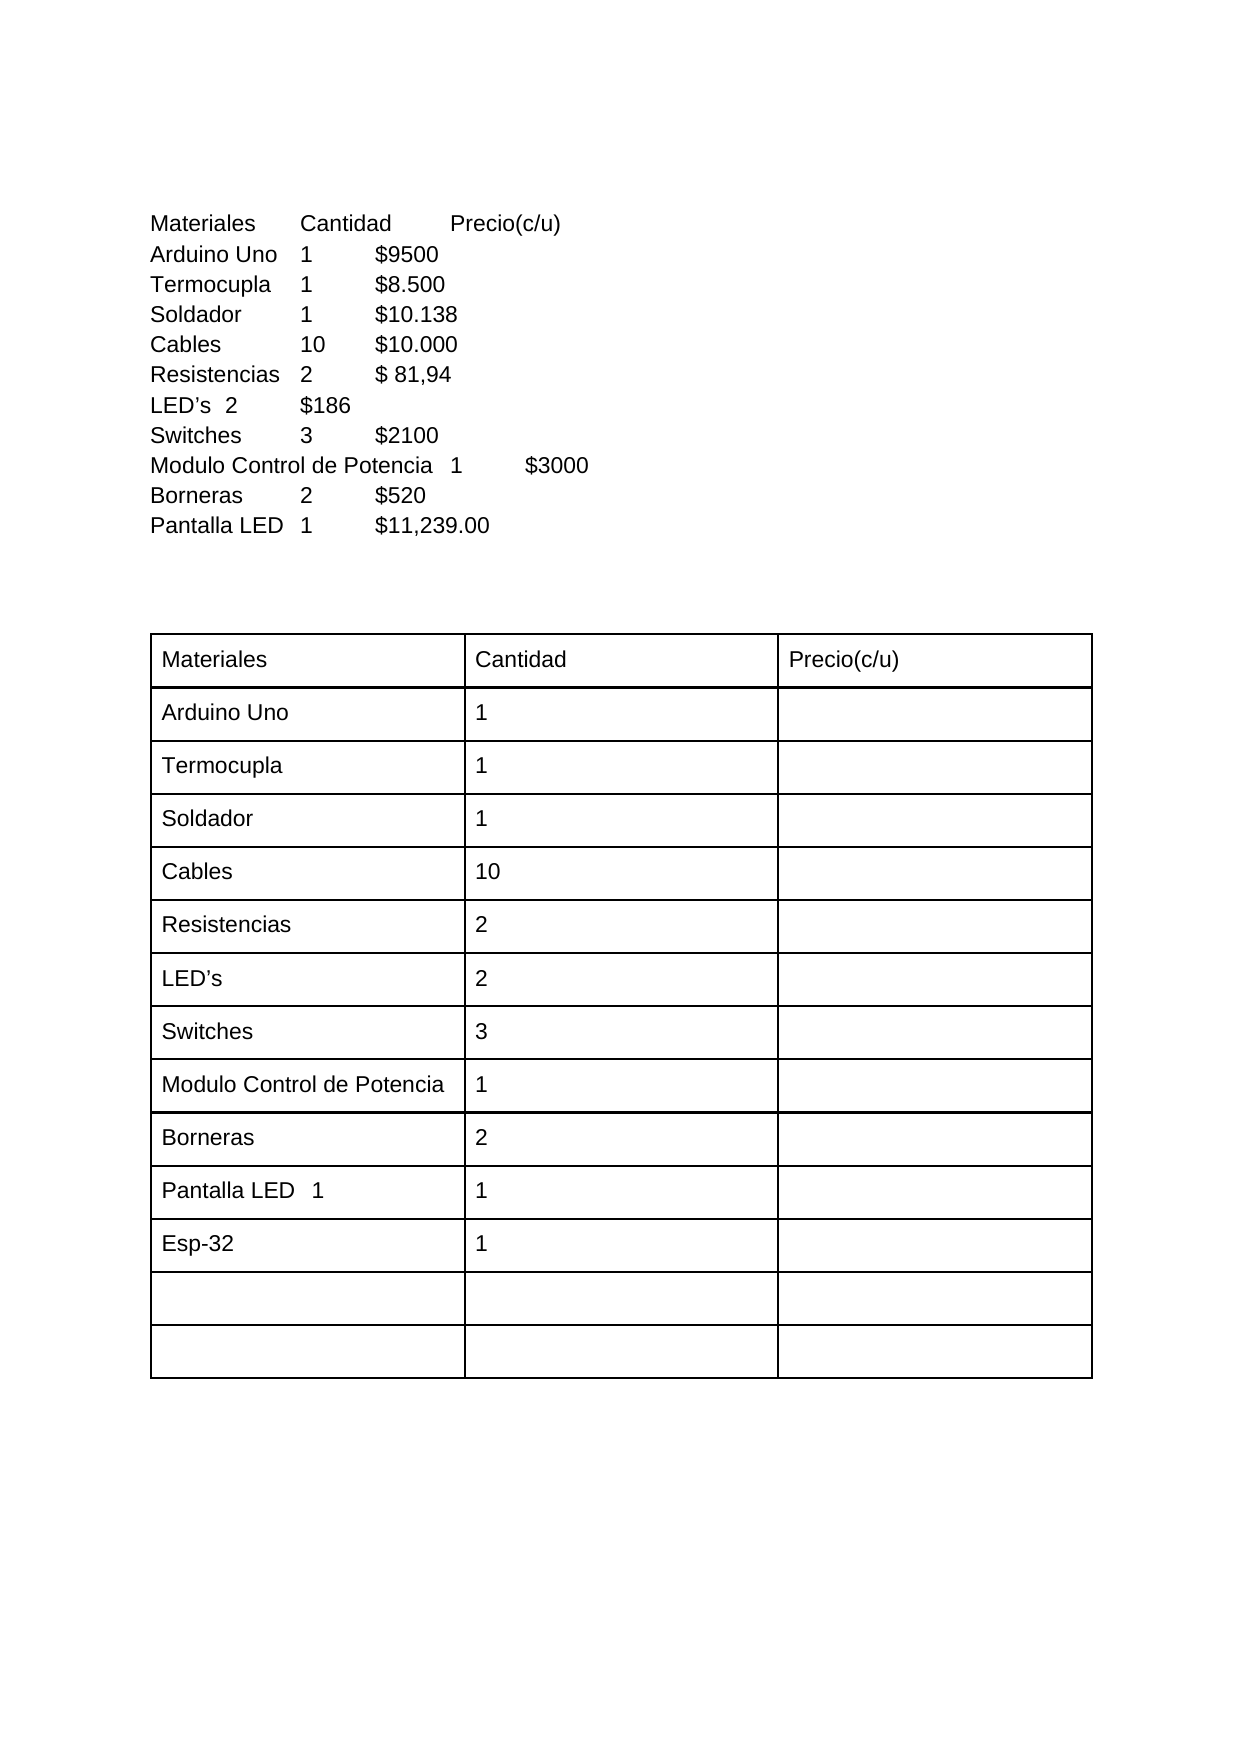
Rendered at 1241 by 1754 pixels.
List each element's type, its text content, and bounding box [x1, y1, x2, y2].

table_cell [779, 1326, 1091, 1377]
table_cell 1 [466, 795, 777, 846]
table_cell Switches [152, 1007, 464, 1058]
table_cell 3 [466, 1007, 777, 1058]
table_cell [152, 1326, 464, 1377]
table_cell [466, 1273, 777, 1324]
table_cell 2 [466, 954, 777, 1005]
table_cell Soldador [152, 795, 464, 846]
table_cell [779, 954, 1091, 1005]
table_cell [779, 1167, 1091, 1218]
table_cell 10 [466, 848, 777, 899]
text Modulo Control de Potencia 1 $3000 [150, 452, 1090, 478]
table_cell Borneras [152, 1114, 464, 1164]
table_cell [779, 1060, 1091, 1111]
text Cables 10 $10.000 [150, 331, 1090, 358]
table_cell [779, 795, 1091, 846]
table_cell [779, 1273, 1091, 1324]
table_cell 1 [466, 1220, 777, 1271]
text Materiales Cantidad Precio(c/u) [150, 210, 1090, 237]
table_cell [779, 742, 1091, 793]
table_cell Resistencias [152, 901, 464, 952]
table_cell Esp-32 [152, 1220, 464, 1271]
table_cell [779, 1007, 1091, 1058]
text Switches 3 $2100 [150, 422, 1090, 448]
table_cell Arduino Uno [152, 689, 464, 739]
table_header Cantidad [466, 635, 777, 686]
table_cell Termocupla [152, 742, 464, 793]
table_cell [779, 901, 1091, 952]
table_cell [779, 689, 1091, 739]
table_cell [779, 1114, 1091, 1164]
table_cell [779, 1220, 1091, 1271]
text Borneras 2 $520 [150, 482, 1090, 509]
table_cell [152, 1273, 464, 1324]
table_cell 2 [466, 1114, 777, 1164]
text Resistencias 2 $ 81,94 [150, 361, 1090, 388]
table_cell 1 [466, 689, 777, 739]
table_cell Pantalla LED 1 [152, 1167, 464, 1218]
table_header Materiales [152, 635, 464, 686]
table_cell 1 [466, 1167, 777, 1218]
text Arduino Uno 1 $9500 [150, 241, 1090, 267]
table_header Precio(c/u) [779, 635, 1091, 686]
text LED’s 2 $186 [150, 392, 1090, 418]
table_cell Cables [152, 848, 464, 899]
table_cell [779, 848, 1091, 899]
text Pantalla LED 1 $11,239.00 [150, 512, 1090, 539]
text Soldador 1 $10.138 [150, 301, 1090, 327]
table_cell 1 [466, 742, 777, 793]
table_cell LED’s [152, 954, 464, 1005]
text Termocupla 1 $8.500 [150, 271, 1090, 297]
table_cell [466, 1326, 777, 1377]
table_cell 2 [466, 901, 777, 952]
table_cell Modulo Control de Potencia [152, 1060, 464, 1111]
table_cell 1 [466, 1060, 777, 1111]
